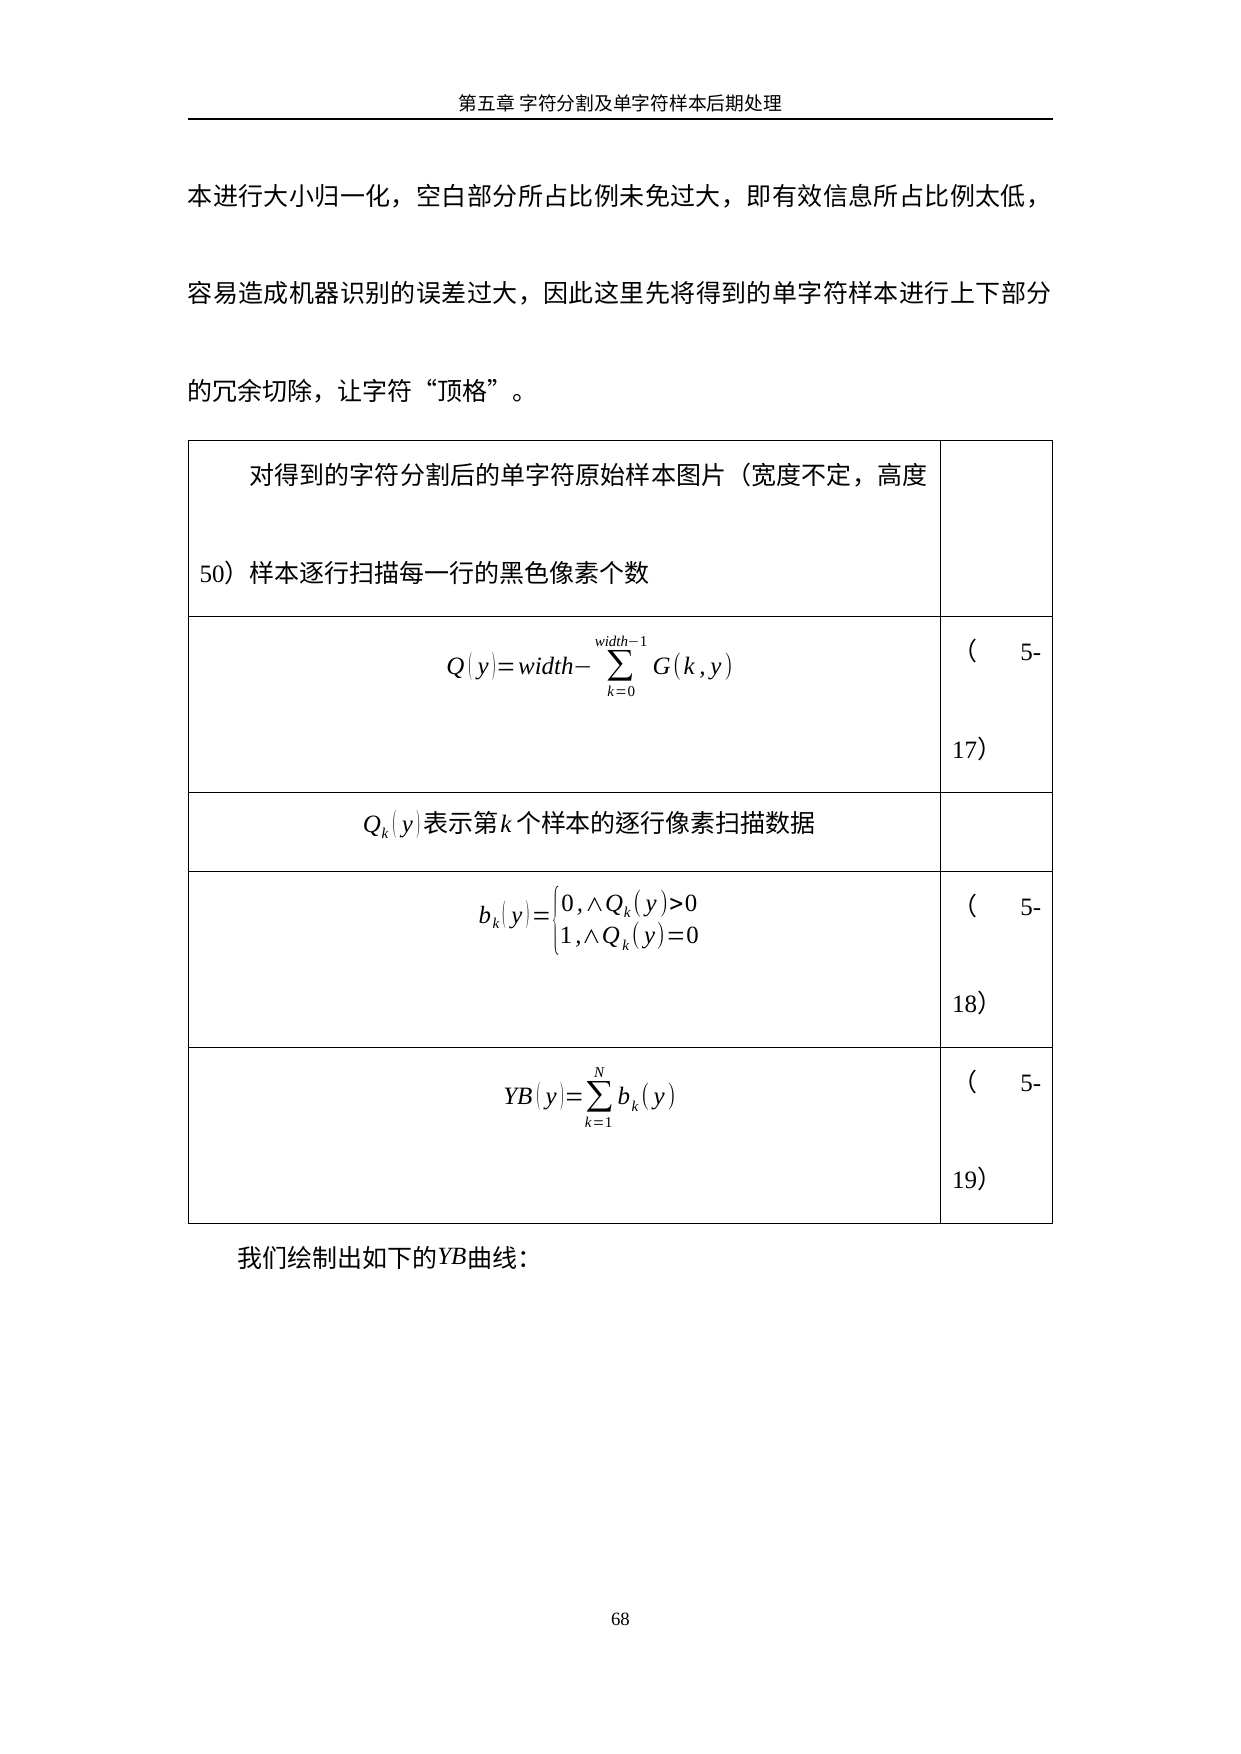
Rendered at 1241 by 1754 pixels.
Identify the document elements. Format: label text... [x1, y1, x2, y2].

table_cell （5-18） [941, 872, 1052, 1047]
table_header 对得到的字符分割后的单字符原始样本图片（宽度不定，高度50）样本逐行扫描每一行的黑色像素个数 [189, 441, 940, 616]
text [187, 162, 1053, 422]
table_cell （5-17） [941, 617, 1052, 792]
table_header [941, 441, 1052, 616]
text 我们绘制出如下的曲线： [187, 1224, 1053, 1289]
table_cell [941, 793, 1052, 871]
table_cell [189, 793, 940, 871]
table_cell [189, 1048, 940, 1223]
table_cell [189, 617, 940, 792]
table_cell [189, 872, 940, 1047]
table_cell （5-19） [941, 1048, 1052, 1223]
